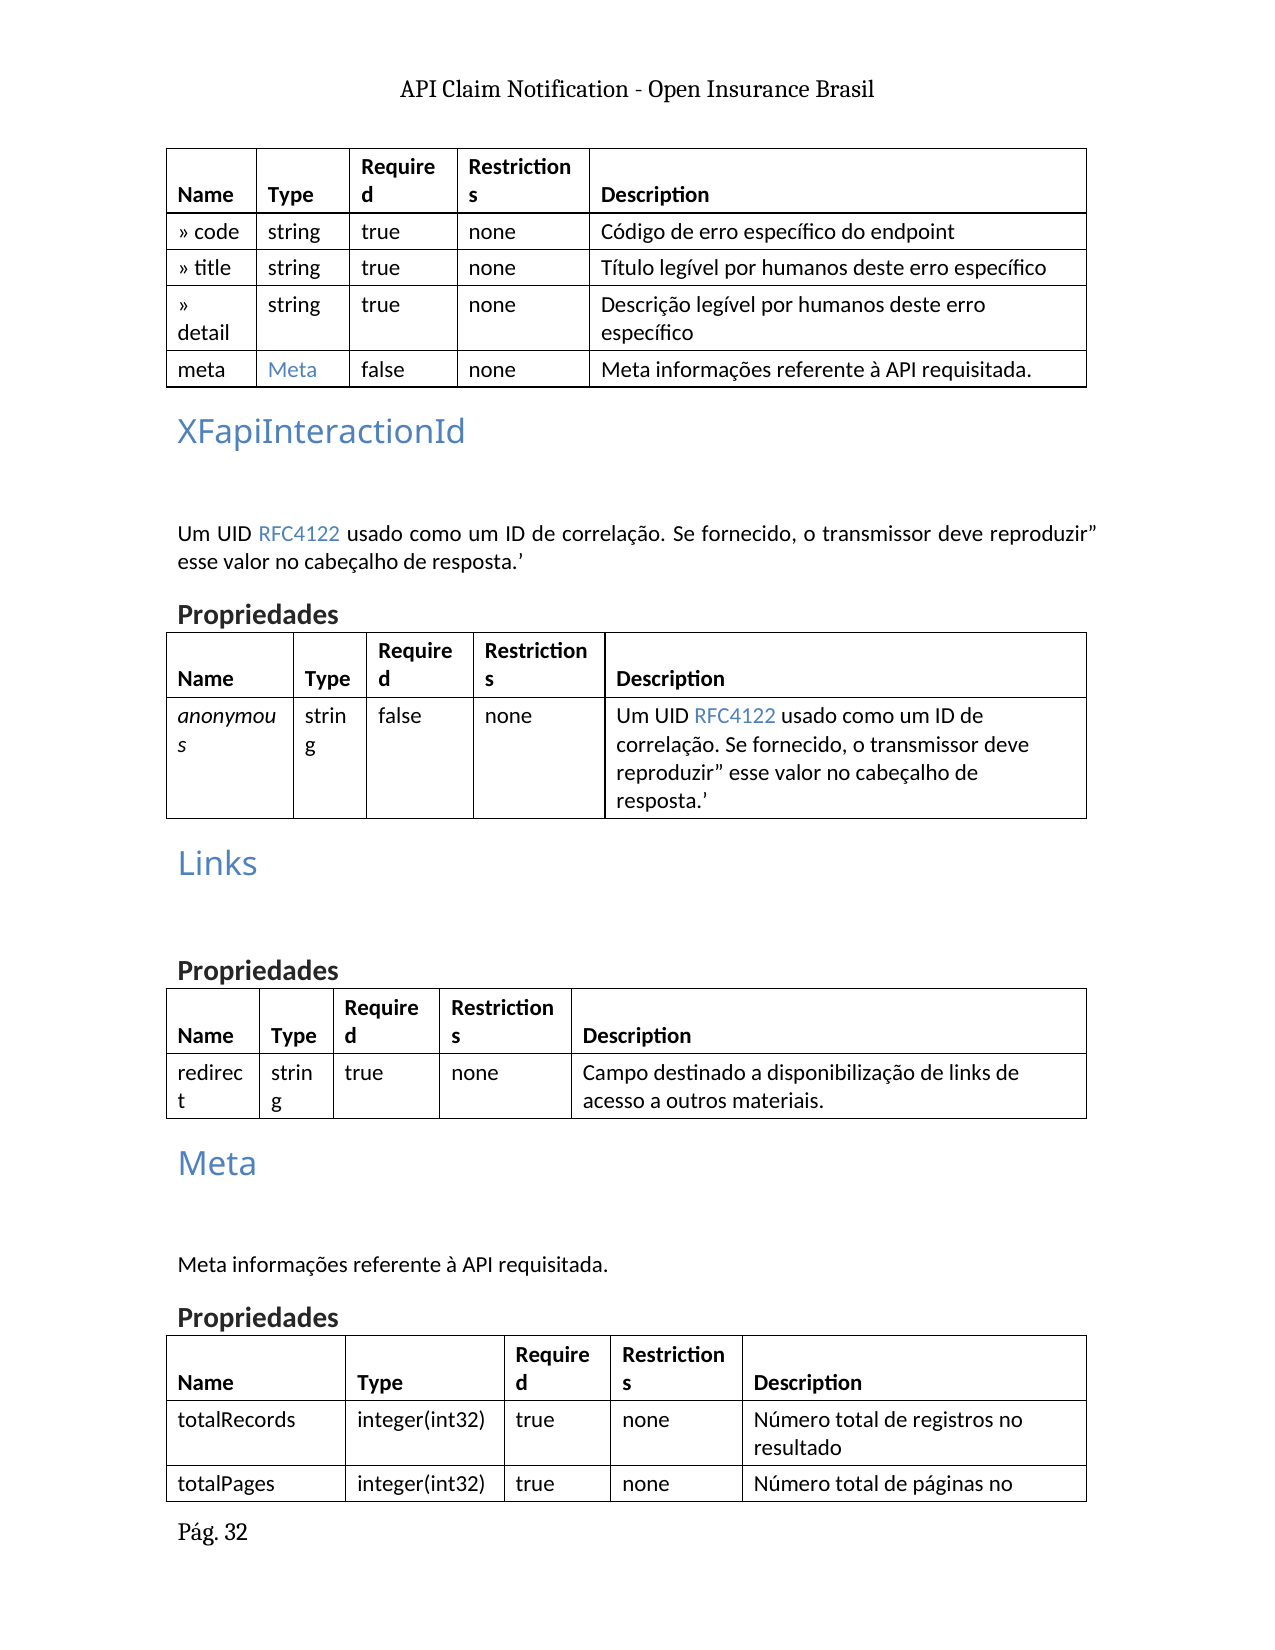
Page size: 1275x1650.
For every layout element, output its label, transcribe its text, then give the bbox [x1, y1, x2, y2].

table_cell none [458, 351, 589, 386]
table_cell true [505, 1466, 610, 1501]
table_cell none [458, 286, 589, 350]
table_header Required [505, 1336, 610, 1399]
table_cell true [350, 250, 457, 285]
table_cell false [350, 351, 457, 386]
table_cell integer(int32) [346, 1401, 504, 1465]
table_header Name [167, 633, 293, 696]
table_cell true [350, 214, 457, 249]
table_header Required [350, 149, 457, 212]
table_cell totalPages [167, 1466, 345, 1501]
table_header Restrictions [611, 1336, 742, 1399]
table_cell string [260, 1054, 333, 1118]
table_header Type [260, 989, 333, 1053]
table_cell none [458, 250, 589, 285]
table_cell none [611, 1466, 742, 1501]
table_header Restrictions [458, 149, 589, 212]
table_header Description [743, 1336, 1086, 1399]
table_cell Descrição legível por humanos deste erro específico [590, 286, 1086, 350]
table_cell Código de erro específico do endpoint [590, 214, 1086, 249]
text Meta informações referente à API requisitada. [177, 1251, 1098, 1278]
table_header Description [572, 989, 1086, 1053]
table_header Restrictions [474, 633, 604, 696]
table_cell meta [167, 351, 256, 386]
table_header Required [334, 989, 439, 1053]
subtitle XFapiInteractionId [177, 408, 1098, 454]
table_cell redirect [167, 1054, 259, 1118]
table_header Type [257, 149, 349, 212]
table_cell » detail [167, 286, 256, 350]
table_cell true [350, 286, 457, 350]
table_cell Um UID RFC4122 usado como um ID de correlação. Se fornecido, o transmissor deve reproduzir” esse valor no cabeçalho de resposta.’ [606, 698, 1086, 817]
table_header Type [346, 1336, 504, 1399]
table_cell Meta informações referente à API requisitada. [590, 351, 1086, 386]
table_cell Título legível por humanos deste erro específico [590, 250, 1086, 285]
table_cell » code [167, 214, 256, 249]
table_cell totalRecords [167, 1401, 345, 1465]
table_cell none [440, 1054, 571, 1118]
subtitle Propriedades [177, 596, 1098, 632]
subtitle Propriedades [177, 952, 1098, 988]
table_header Description [606, 633, 1086, 696]
table_cell string [257, 214, 349, 249]
subtitle Propriedades [177, 1299, 1098, 1335]
table_cell string [257, 250, 349, 285]
subtitle Meta [177, 1139, 1098, 1185]
table_cell none [611, 1401, 742, 1465]
table_header Type [294, 633, 366, 696]
table_header Description [590, 149, 1086, 212]
text Um UID RFC4122 usado como um ID de correlação. Se fornecido, o transmissor deve reproduzir” esse valor no cabeçalho de resposta.’ [177, 519, 1098, 575]
table_cell Número total de registros no resultado [743, 1401, 1086, 1465]
table_cell integer(int32) [346, 1466, 504, 1501]
table_cell » title [167, 250, 256, 285]
table_cell none [474, 698, 604, 817]
table_header Restrictions [440, 989, 571, 1053]
table_cell Meta [257, 351, 349, 386]
table_cell none [458, 214, 589, 249]
table_header Required [367, 633, 473, 696]
table_cell anonymous [167, 698, 293, 817]
subtitle Links [177, 839, 1098, 885]
table_cell string [257, 286, 349, 350]
table_cell Campo destinado a disponibilização de links de acesso a outros materiais. [572, 1054, 1086, 1118]
table_cell false [367, 698, 473, 817]
table_cell true [334, 1054, 439, 1118]
table_cell Número total de páginas no resultado [743, 1466, 1086, 1501]
table_header Name [167, 149, 256, 212]
table_cell string [294, 698, 366, 817]
table_header Name [167, 989, 259, 1053]
table_header Name [167, 1336, 345, 1399]
table_cell true [505, 1401, 610, 1465]
